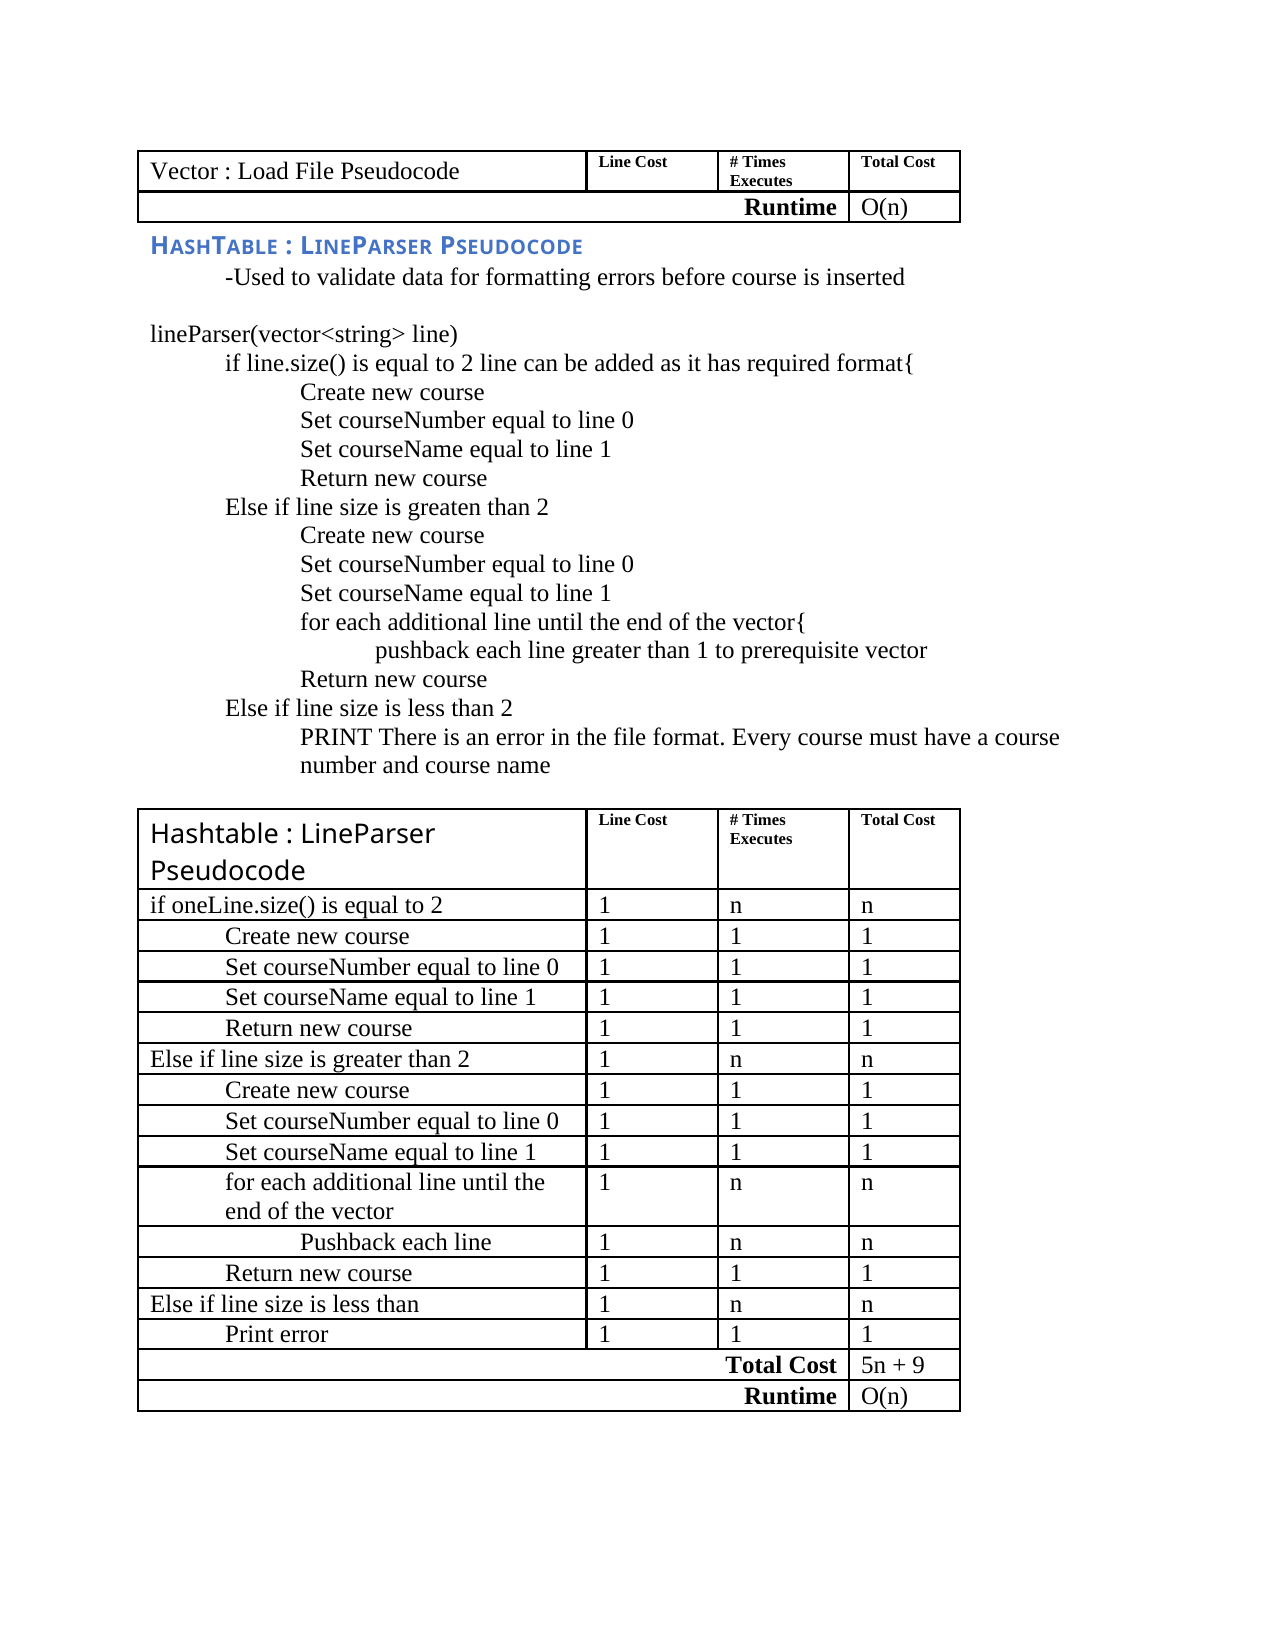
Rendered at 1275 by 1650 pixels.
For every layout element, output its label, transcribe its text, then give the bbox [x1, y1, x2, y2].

table_cell 1 [588, 1106, 717, 1134]
table_header Line Cost [588, 810, 717, 888]
table_cell 1 [850, 952, 959, 980]
table_cell Pushback each line [139, 1227, 585, 1256]
text Set courseName equal to line 1 [150, 434, 1125, 463]
table_cell n [850, 1227, 959, 1256]
table_cell n [850, 890, 959, 919]
text lineParser(vector<string> line) [150, 319, 1125, 348]
table_cell n [719, 1289, 848, 1317]
table_cell 1 [719, 1137, 848, 1165]
table_cell n [719, 1044, 848, 1073]
table_cell O(n) [850, 1381, 959, 1410]
table_header Total Cost [850, 152, 959, 190]
text Else if line size is less than 2 [150, 693, 1125, 722]
table_cell Create new course [139, 1075, 585, 1104]
table_cell 1 [588, 890, 717, 919]
table_cell 1 [719, 1013, 848, 1042]
table_cell Set courseNumber equal to line 0 [139, 1106, 585, 1134]
text pushback each line greater than 1 to prerequisite vector [225, 635, 1125, 664]
table_header # Times Executes [719, 810, 848, 888]
text PRINT There is an error in the file format. Every course must have a course number and course name [300, 722, 1125, 779]
text -Used to validate data for formatting errors before course is inserted [150, 262, 1125, 290]
table_cell 1 [588, 983, 717, 1011]
table_cell Runtime [139, 1381, 848, 1410]
table_cell n [850, 1044, 959, 1073]
table_cell 1 [588, 1258, 717, 1287]
text for each additional line until the end of the vector{ [225, 607, 1125, 635]
table_header Hashtable : LineParser Pseudocode [139, 810, 585, 888]
table_cell 1 [588, 1289, 717, 1317]
table_cell Runtime [139, 193, 848, 221]
table_cell 1 [719, 1106, 848, 1134]
table_cell 1 [850, 983, 959, 1011]
table_cell 1 [588, 1044, 717, 1073]
table_cell 1 [850, 1137, 959, 1165]
table_cell 1 [719, 1258, 848, 1287]
table_cell Else if line size is less than [139, 1289, 585, 1317]
table_cell Set courseNumber equal to line 0 [139, 952, 585, 980]
table_cell O(n) [850, 193, 959, 221]
table_cell 1 [588, 1320, 717, 1348]
table_cell 1 [719, 983, 848, 1011]
table_cell 1 [588, 952, 717, 980]
table_cell 1 [850, 1106, 959, 1134]
table_cell n [850, 1168, 959, 1225]
table_cell Set courseName equal to line 1 [139, 983, 585, 1011]
table_cell Return new course [139, 1258, 585, 1287]
table_cell Total Cost [139, 1350, 848, 1379]
table_cell 1 [850, 1013, 959, 1042]
table_cell Return new course [139, 1013, 585, 1042]
table_cell 1 [850, 921, 959, 949]
text Set courseName equal to line 1 [150, 578, 1125, 607]
table_cell if oneLine.size() is equal to 2 [139, 890, 585, 919]
table_cell 1 [719, 1320, 848, 1348]
text Return new course [225, 664, 1125, 693]
text Create new course [150, 377, 1125, 405]
table_cell 1 [719, 952, 848, 980]
table_cell 5n + 9 [850, 1350, 959, 1379]
table_cell 1 [588, 1168, 717, 1225]
table_cell n [719, 1168, 848, 1225]
table_cell 1 [588, 1075, 717, 1104]
table_cell Set courseName equal to line 1 [139, 1137, 585, 1165]
table_cell n [850, 1289, 959, 1317]
table_cell 1 [588, 1227, 717, 1256]
table_cell Print error [139, 1320, 585, 1348]
table_cell for each additional line until the end of the vector [139, 1168, 585, 1225]
table_header Vector : Load File Pseudocode [139, 152, 585, 190]
table_cell 1 [588, 921, 717, 949]
table_cell Else if line size is greater than 2 [139, 1044, 585, 1073]
table_cell 1 [588, 1137, 717, 1165]
table_cell 1 [719, 1075, 848, 1104]
table_cell 1 [850, 1075, 959, 1104]
subtitle HashTable : LineParser Pseudocode [150, 227, 1125, 262]
table_cell n [719, 1227, 848, 1256]
text if line.size() is equal to 2 line can be added as it has required format{ [150, 348, 1125, 377]
table_cell n [719, 890, 848, 919]
text Return new course [150, 463, 1125, 492]
text Set courseNumber equal to line 0 [150, 549, 1125, 578]
table_cell 1 [850, 1258, 959, 1287]
table_cell 1 [850, 1320, 959, 1348]
text Create new course [150, 520, 1125, 549]
text Else if line size is greaten than 2 [150, 492, 1125, 520]
text Set courseNumber equal to line 0 [150, 405, 1125, 434]
table_header Line Cost [588, 152, 717, 190]
table_header Total Cost [850, 810, 959, 888]
table_cell Create new course [139, 921, 585, 949]
table_header # Times Executes [719, 152, 848, 190]
table_cell 1 [588, 1013, 717, 1042]
table_cell 1 [719, 921, 848, 949]
